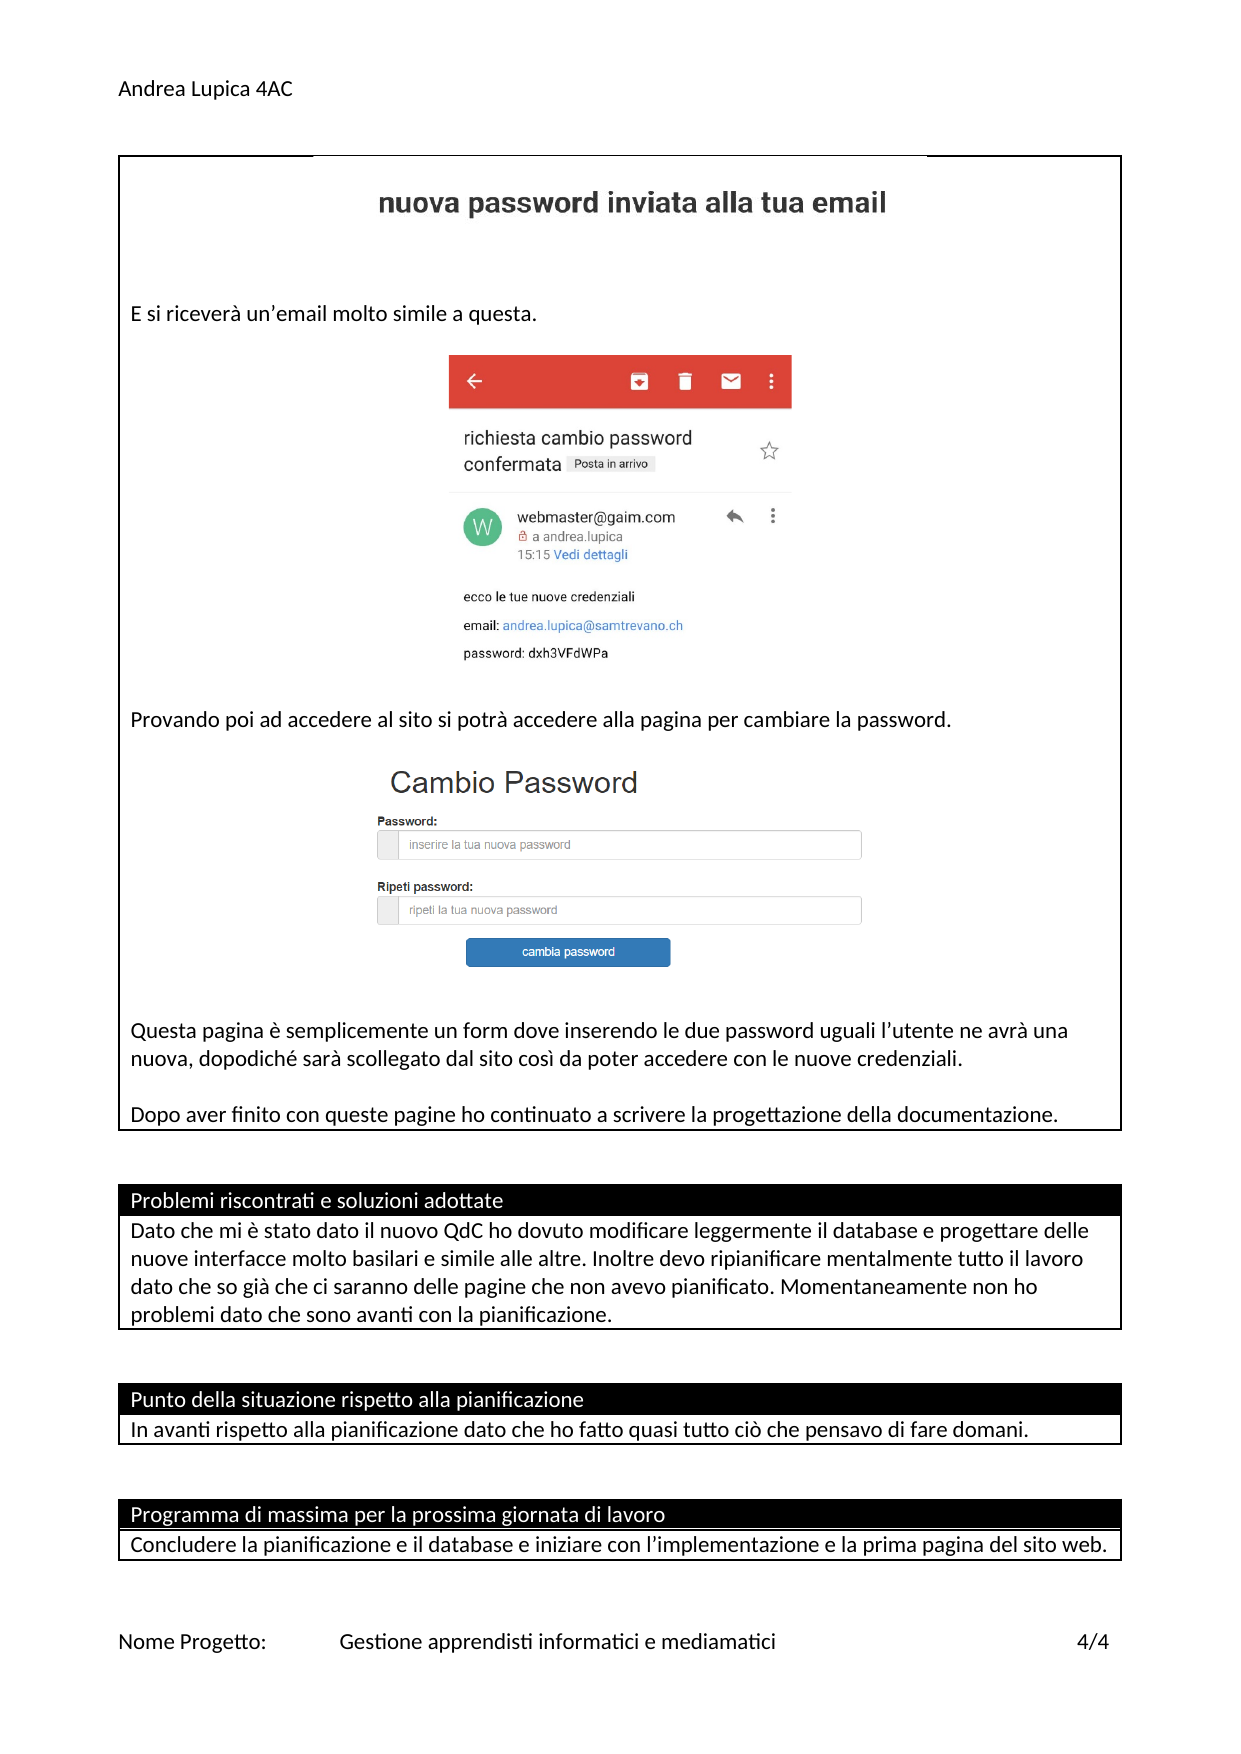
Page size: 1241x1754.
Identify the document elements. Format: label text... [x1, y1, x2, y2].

table_header Programma di massima per la prossima giornata di lavoro [120, 1501, 1120, 1528]
picture [313, 156, 927, 272]
picture [448, 355, 792, 678]
table_cell In avanti rispetto alla pianificazione dato che ho fatto quasi tutto ciò che pensavo di fare domani. [120, 1415, 1120, 1443]
table_header Punto della situazione rispetto alla pianificazione [120, 1385, 1120, 1413]
table_header Problemi riscontrati e soluzioni adottate [120, 1186, 1120, 1214]
table_cell Concludere la pianificazione e il database e iniziare con l’implementazione e la prima pagina del sito web. [120, 1531, 1120, 1559]
table_cell Dato che mi è stato dato il nuovo QdC ho dovuto modificare leggermente il database e progettare delle nuove interfacce molto basilari e simile alle altre. Inoltre devo ripianificare mentalmente tutto il lavoro dato che so già che ci saranno delle pagine che non avevo pianificato. Momentaneamente non ho problemi dato che sono avanti con la pianificazione. [120, 1216, 1120, 1328]
picture [370, 761, 871, 989]
